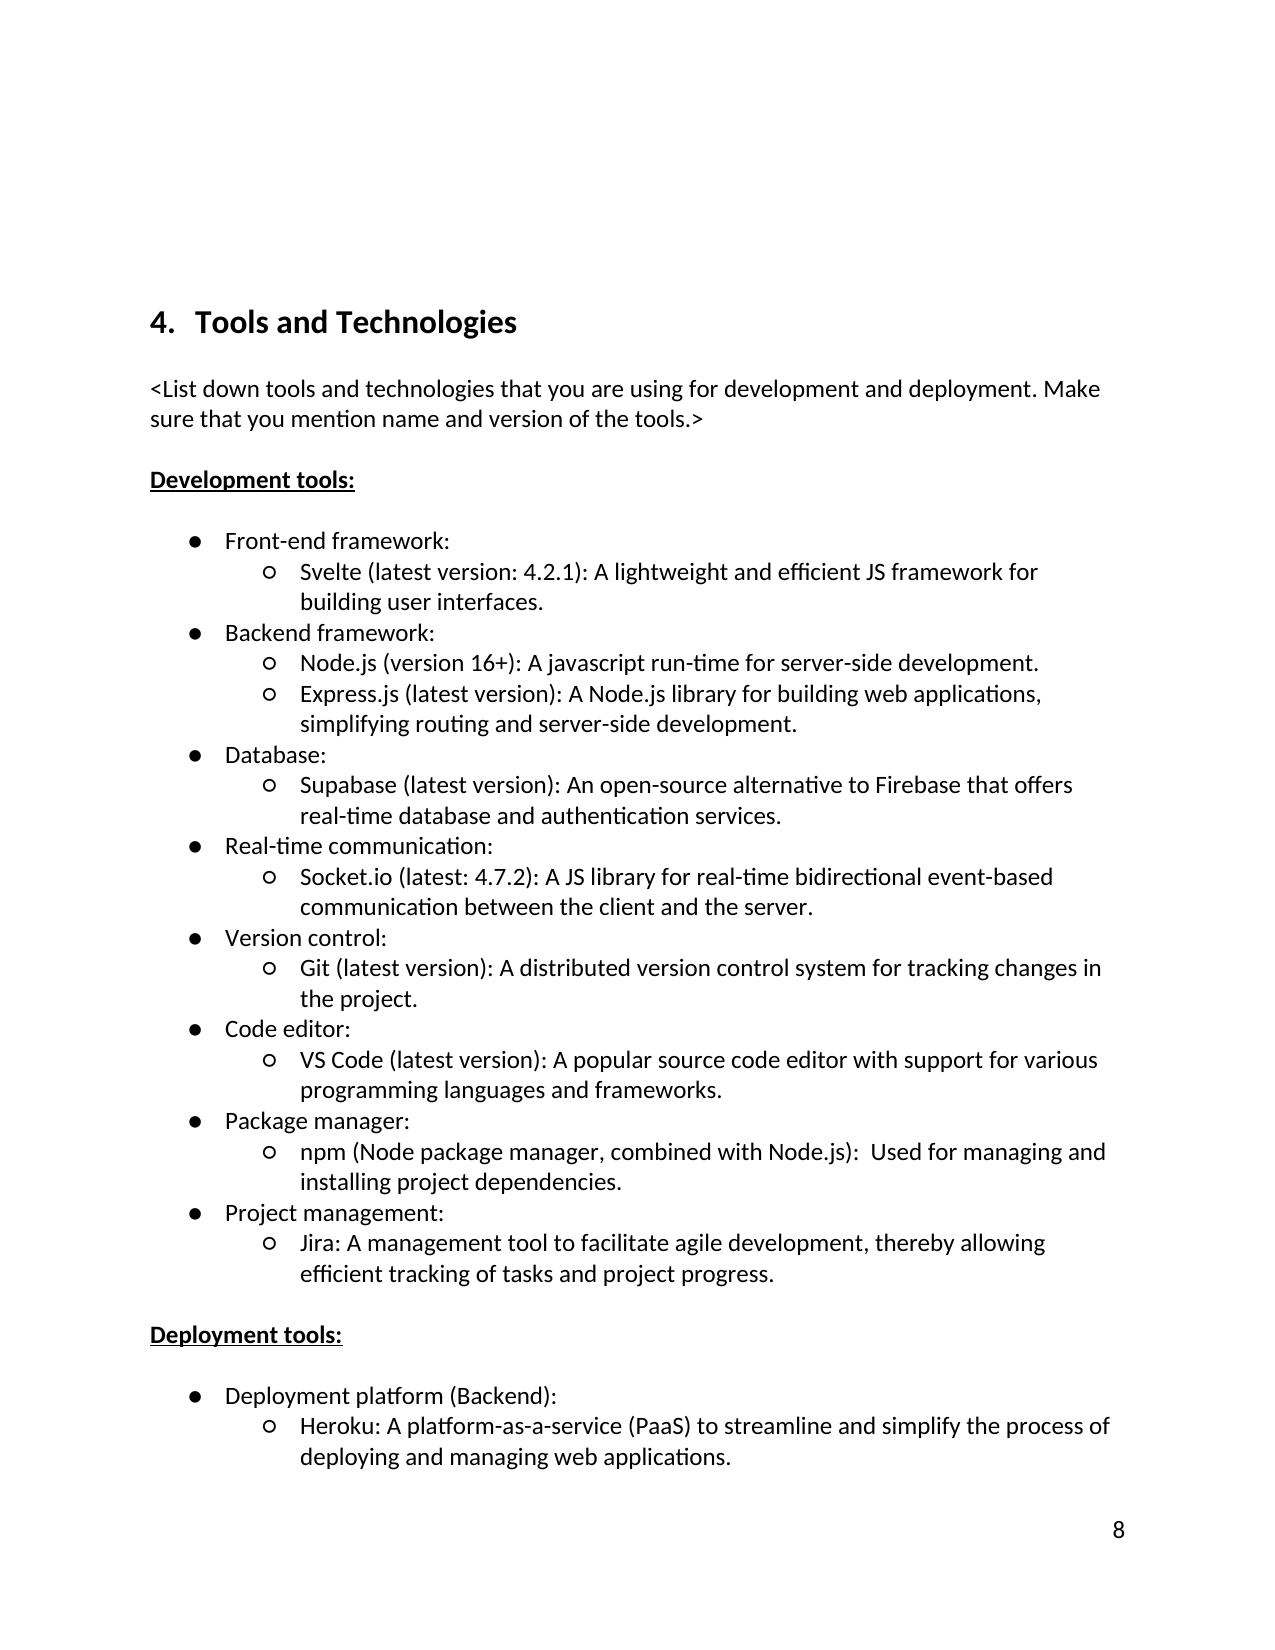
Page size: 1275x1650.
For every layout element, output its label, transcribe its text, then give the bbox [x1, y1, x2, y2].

list Code editor: [187, 1014, 1125, 1044]
list Project management: [187, 1197, 1125, 1227]
list Express.js (latest version): A Node.js library for building web applications, simplifying routing and server-side development. [262, 678, 1125, 739]
list Backend framework: [187, 617, 1125, 647]
list Front-end framework: [187, 525, 1125, 556]
list Git (latest version): A distributed version control system for tracking changes in the project. [262, 953, 1125, 1014]
list Package manager: [187, 1105, 1125, 1136]
text Development tools: [150, 464, 1125, 495]
text <List down tools and technologies that you are using for development and deployment. Make sure that you mention name and version of the tools.> [150, 373, 1125, 434]
list Node.js (version 16+): A javascript run-time for server-side development. [262, 647, 1125, 678]
list Heroku: A platform-as-a-service (PaaS) to streamline and simplify the process of deploying and managing web applications. [262, 1410, 1125, 1471]
list Database: [187, 739, 1125, 769]
list VS Code (latest version): A popular source code editor with support for various programming languages and frameworks. [262, 1044, 1125, 1105]
list Version control: [187, 922, 1125, 953]
list npm (Node package manager, combined with Node.js): Used for managing and installing project dependencies. [262, 1136, 1125, 1197]
list Real-time communication: [187, 831, 1125, 861]
list Socket.io (latest: 4.7.2): A JS library for real-time bidirectional event-based communication between the client and the server. [262, 861, 1125, 922]
list Supabase (latest version): An open-source alternative to Firebase that offers real-time database and authentication services. [262, 769, 1125, 831]
subtitle Tools and Technologies [150, 301, 1125, 342]
list Jira: A management tool to facilitate agile development, thereby allowing efficient tracking of tasks and project progress. [262, 1227, 1125, 1288]
list Svelte (latest version: 4.2.1): A lightweight and efficient JS framework for building user interfaces. [262, 556, 1125, 617]
text Deployment tools: [150, 1319, 1125, 1349]
list Deployment platform (Backend): [187, 1380, 1125, 1410]
